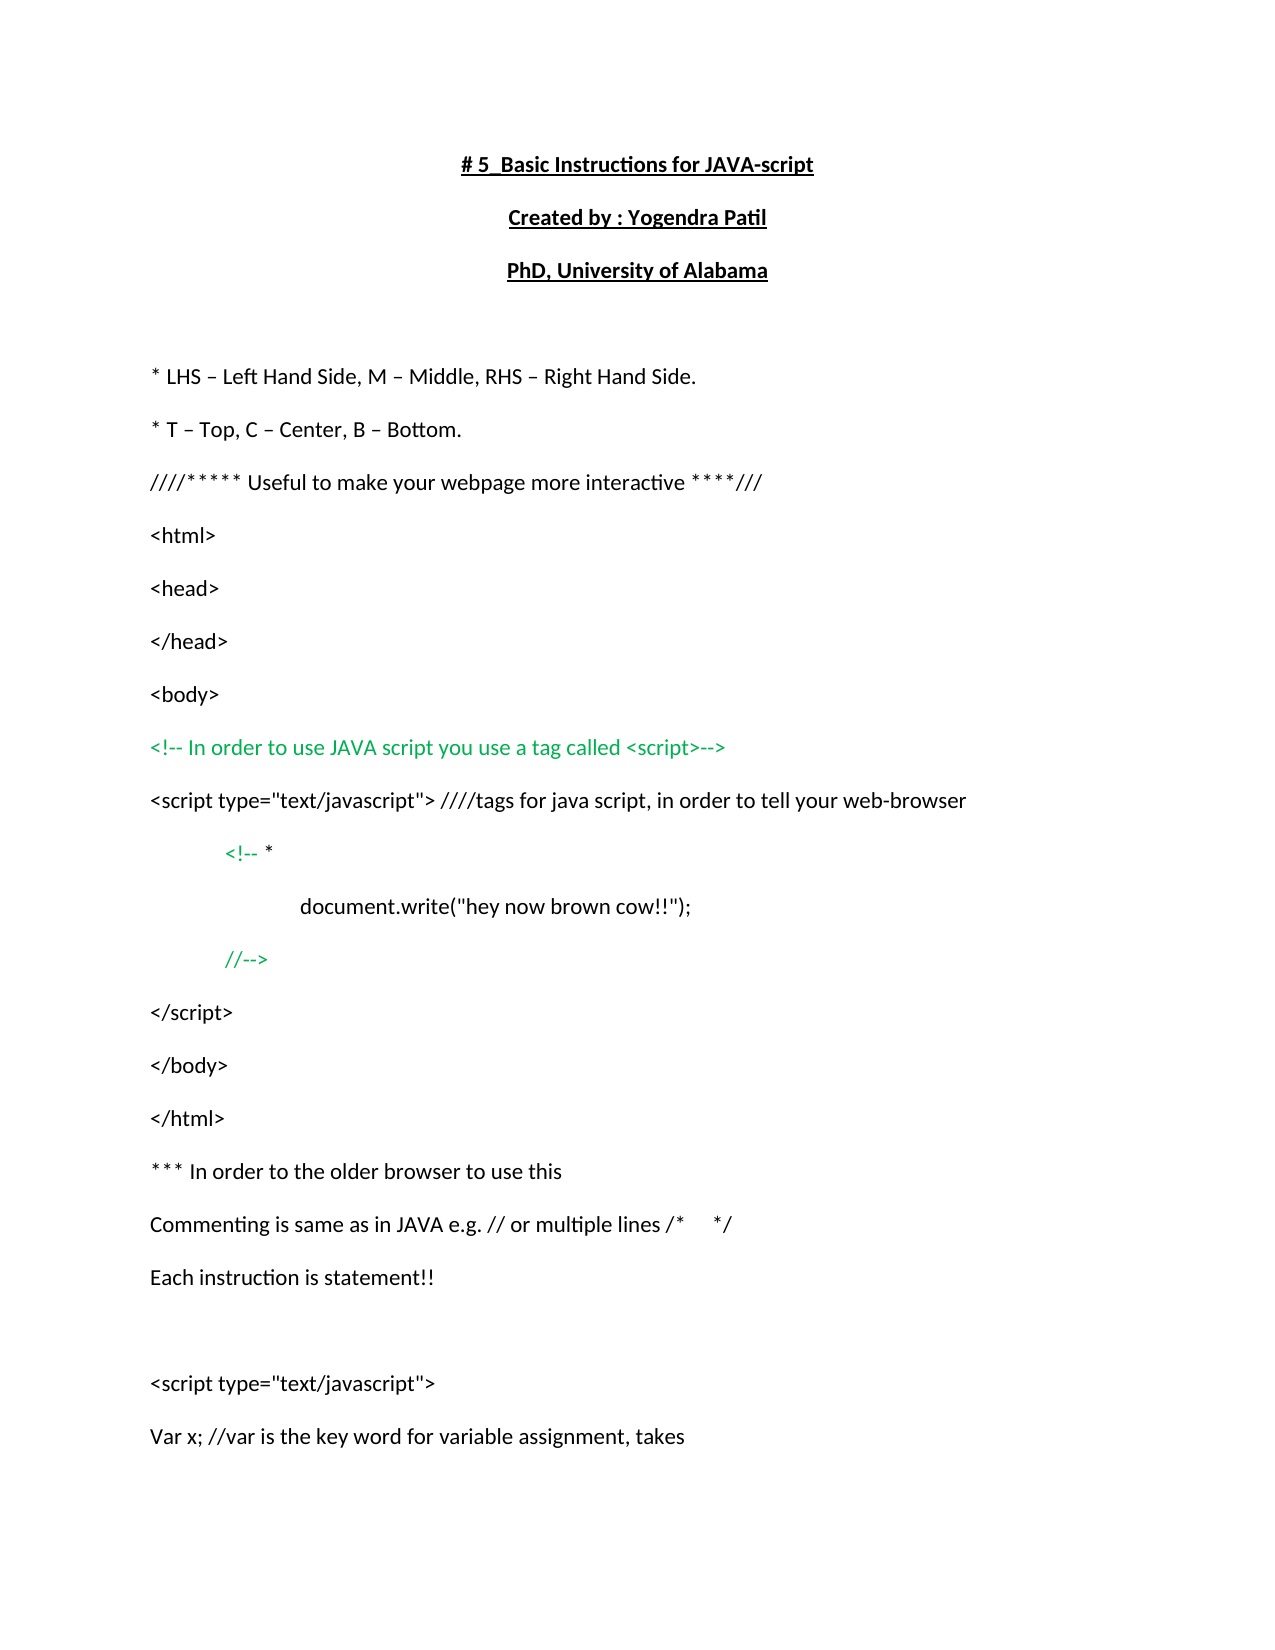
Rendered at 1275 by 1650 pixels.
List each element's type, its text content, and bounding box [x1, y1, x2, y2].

text Var x; //var is the key word for variable assignment, takes [150, 1422, 1125, 1451]
text *** In order to the older browser to use this [150, 1157, 1125, 1185]
text Created by : Yogendra Patil [150, 203, 1125, 231]
text <!-- * [150, 839, 1125, 867]
text <script type="text/javascript"> [150, 1369, 1125, 1397]
text <head> [150, 574, 1125, 602]
text <body> [150, 680, 1125, 708]
text //--> [150, 945, 1125, 973]
text Each instruction is statement!! [150, 1263, 1125, 1291]
text <script type="text/javascript"> ////tags for java script, in order to tell your web-browser [150, 786, 1125, 814]
text <html> [150, 521, 1125, 549]
text <!-- In order to use JAVA script you use a tag called <script>--> [150, 733, 1125, 761]
text ////***** Useful to make your webpage more interactive ****/// [150, 468, 1125, 496]
text Commenting is same as in JAVA e.g. // or multiple lines /* */ [150, 1210, 1125, 1238]
text </head> [150, 627, 1125, 655]
text # 5_Basic Instructions for JAVA-script [150, 150, 1125, 178]
text PhD, University of Alabama [150, 256, 1125, 284]
text * LHS – Left Hand Side, M – Middle, RHS – Right Hand Side. [150, 362, 1125, 390]
text document.write("hey now brown cow!!"); [150, 892, 1125, 920]
text * T – Top, C – Center, B – Bottom. [150, 415, 1125, 443]
text </body> [150, 1051, 1125, 1079]
text </script> [150, 998, 1125, 1026]
text </html> [150, 1104, 1125, 1132]
